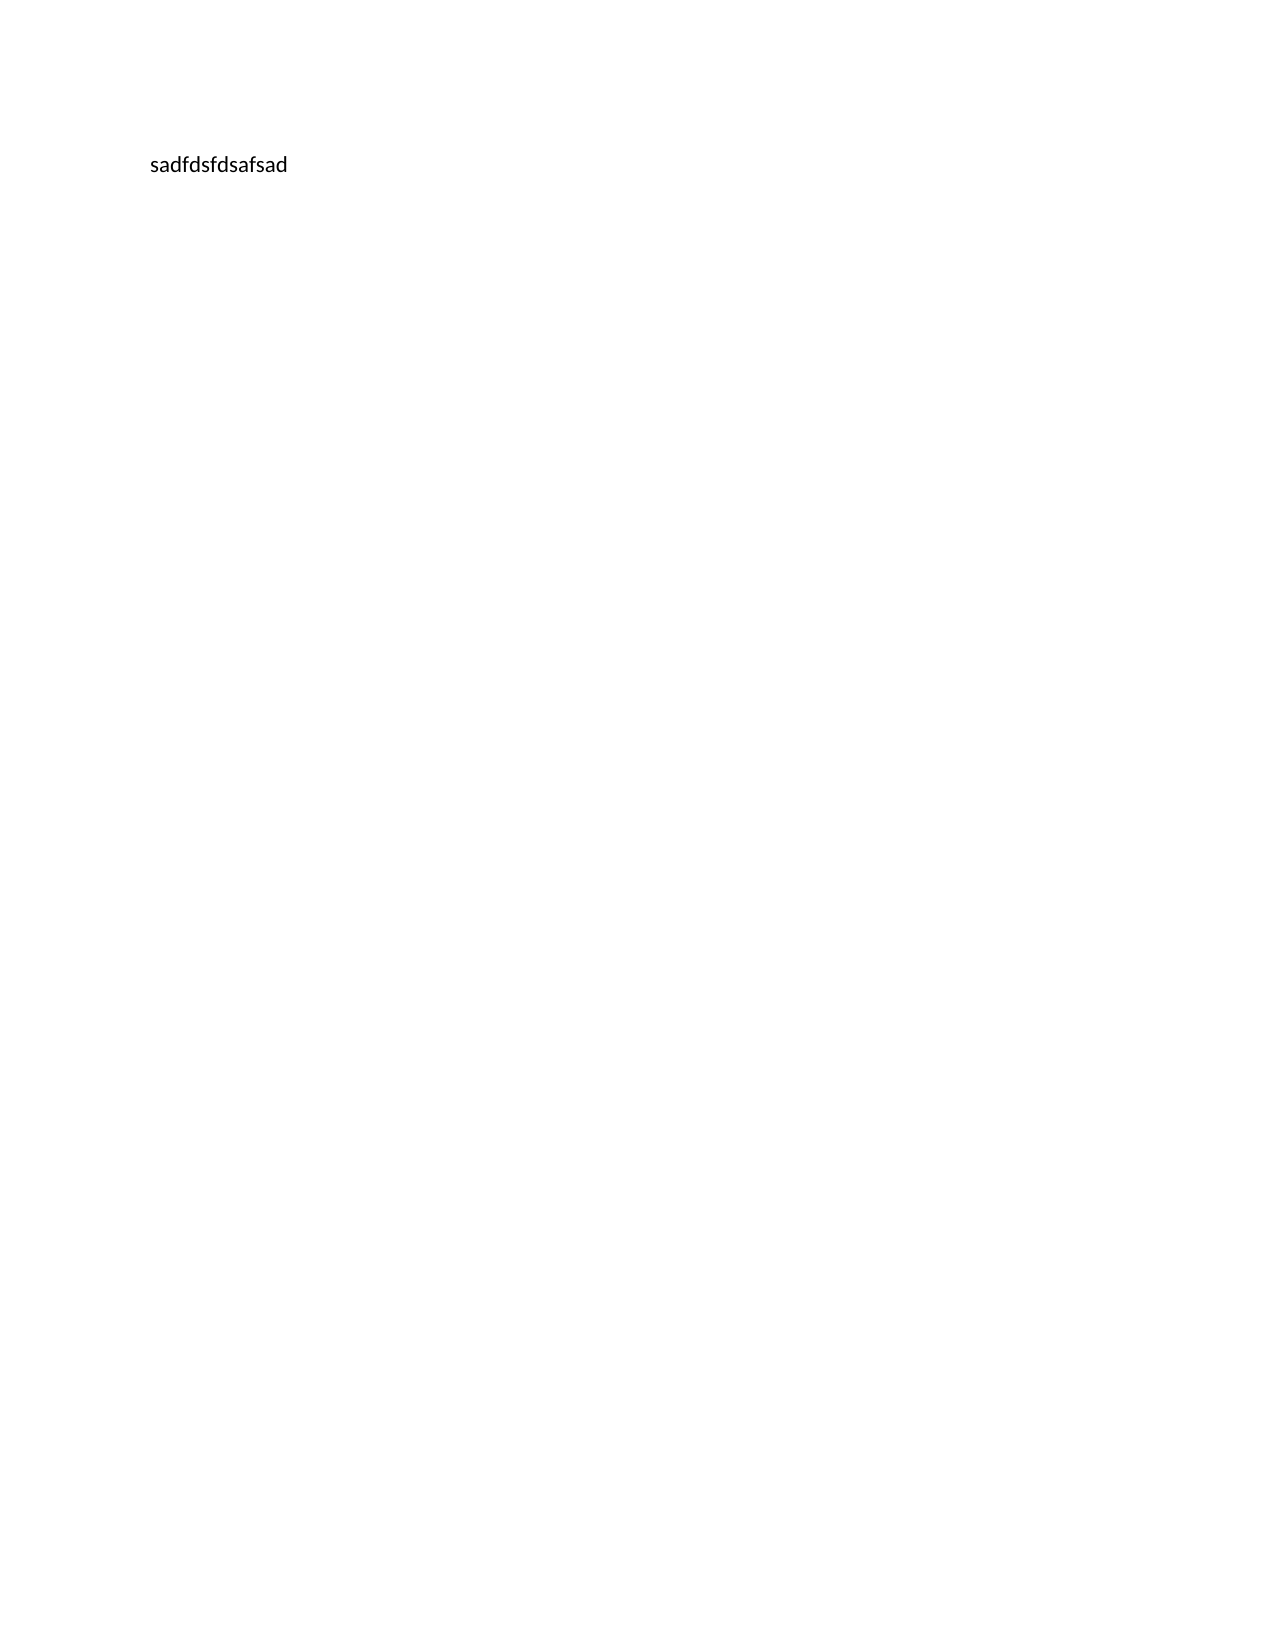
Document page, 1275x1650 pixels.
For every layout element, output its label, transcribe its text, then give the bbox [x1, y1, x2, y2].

text sadfdsfdsafsad [150, 150, 1125, 178]
